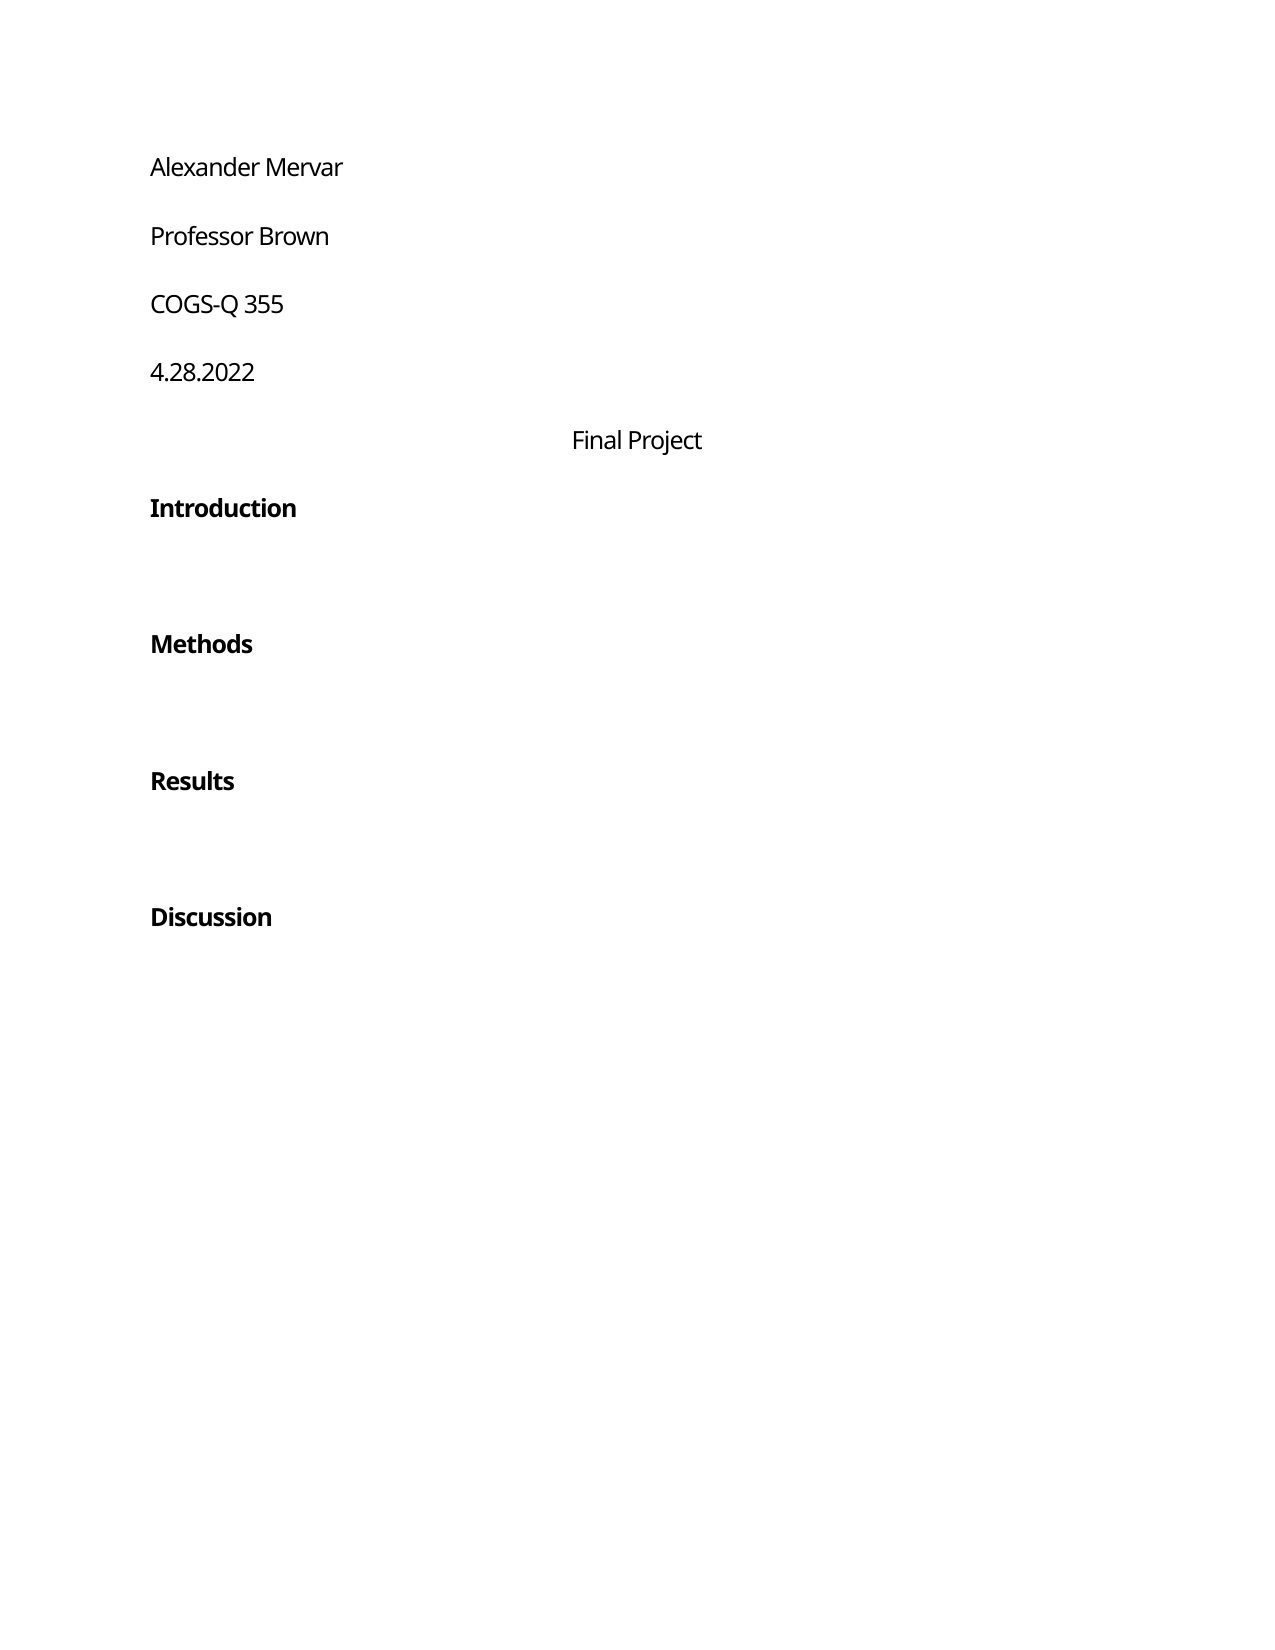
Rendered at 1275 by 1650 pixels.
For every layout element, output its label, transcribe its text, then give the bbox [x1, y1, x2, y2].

text Alexander Mervar [150, 150, 1125, 184]
text Introduction [150, 491, 1125, 525]
text Final Project [150, 422, 1125, 457]
text Methods [150, 627, 1125, 661]
text COGS-Q 355 [150, 286, 1125, 320]
text Discussion [150, 899, 1125, 933]
text 4.28.2022 [150, 354, 1125, 388]
text Professor Brown [150, 218, 1125, 252]
text Results [150, 763, 1125, 797]
